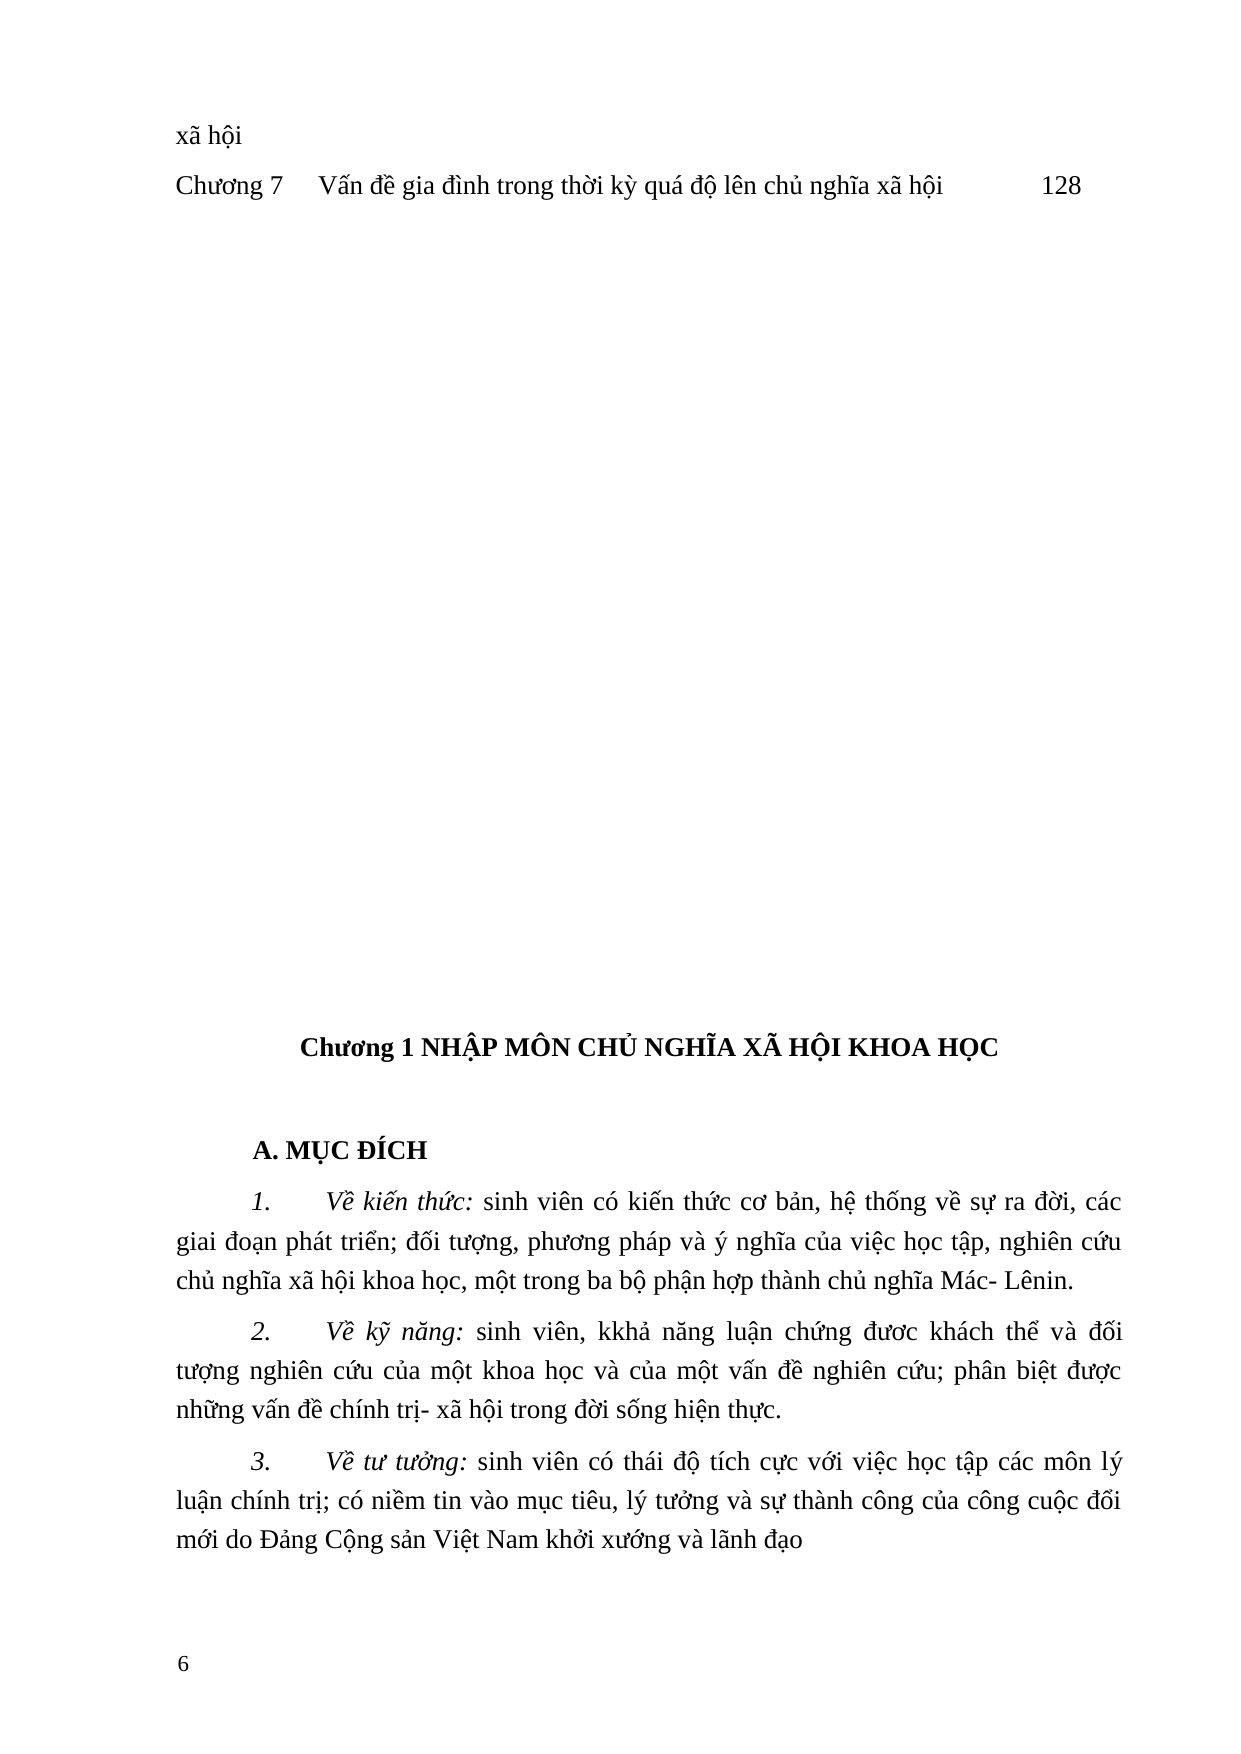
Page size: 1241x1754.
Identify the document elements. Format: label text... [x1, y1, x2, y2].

list Về kỹ năng: sinh viên, kkhả năng luận chứng đươc khách thể và đối tượng nghiên cứu của một khoa học và của một vấn đề nghiên cứu; phân biệt được những vấn đề chính trị- xã hội trong đời sống hiện thực. [176, 1315, 1123, 1425]
text Chương 1 NHẬP MÔN CHỦ NGHĨA XÃ HỘI KHOA HỌC [175, 1031, 1124, 1062]
subtitle A. MỤC ĐÍCH [252, 1134, 1128, 1165]
list Về tư tưởng: sinh viên có thái độ tích cực với việc học tập các môn lý luận chính trị; có niềm tin vào mục tiêu, lý tưởng và sự thành công của công cuộc đổi mới do Đảng Cộng sản Việt Nam khởi xướng và lãnh đạo [176, 1445, 1123, 1554]
list Về kiến thức: sinh viên có kiến thức cơ bản, hệ thống về sự ra đời, các giai đoạn phát triển; đối tượng, phương pháp và ý nghĩa của việc học tập, nghiên cứu chủ nghĩa xã hội khoa học, một trong ba bộ phận hợp thành chủ nghĩa Mác- Lênin. [176, 1185, 1123, 1295]
text xã hội [175, 119, 1128, 150]
text Chương 7 Vấn đề gia đình trong thời kỳ quá độ lên chủ nghĩa xã hội 128 [175, 169, 1128, 201]
